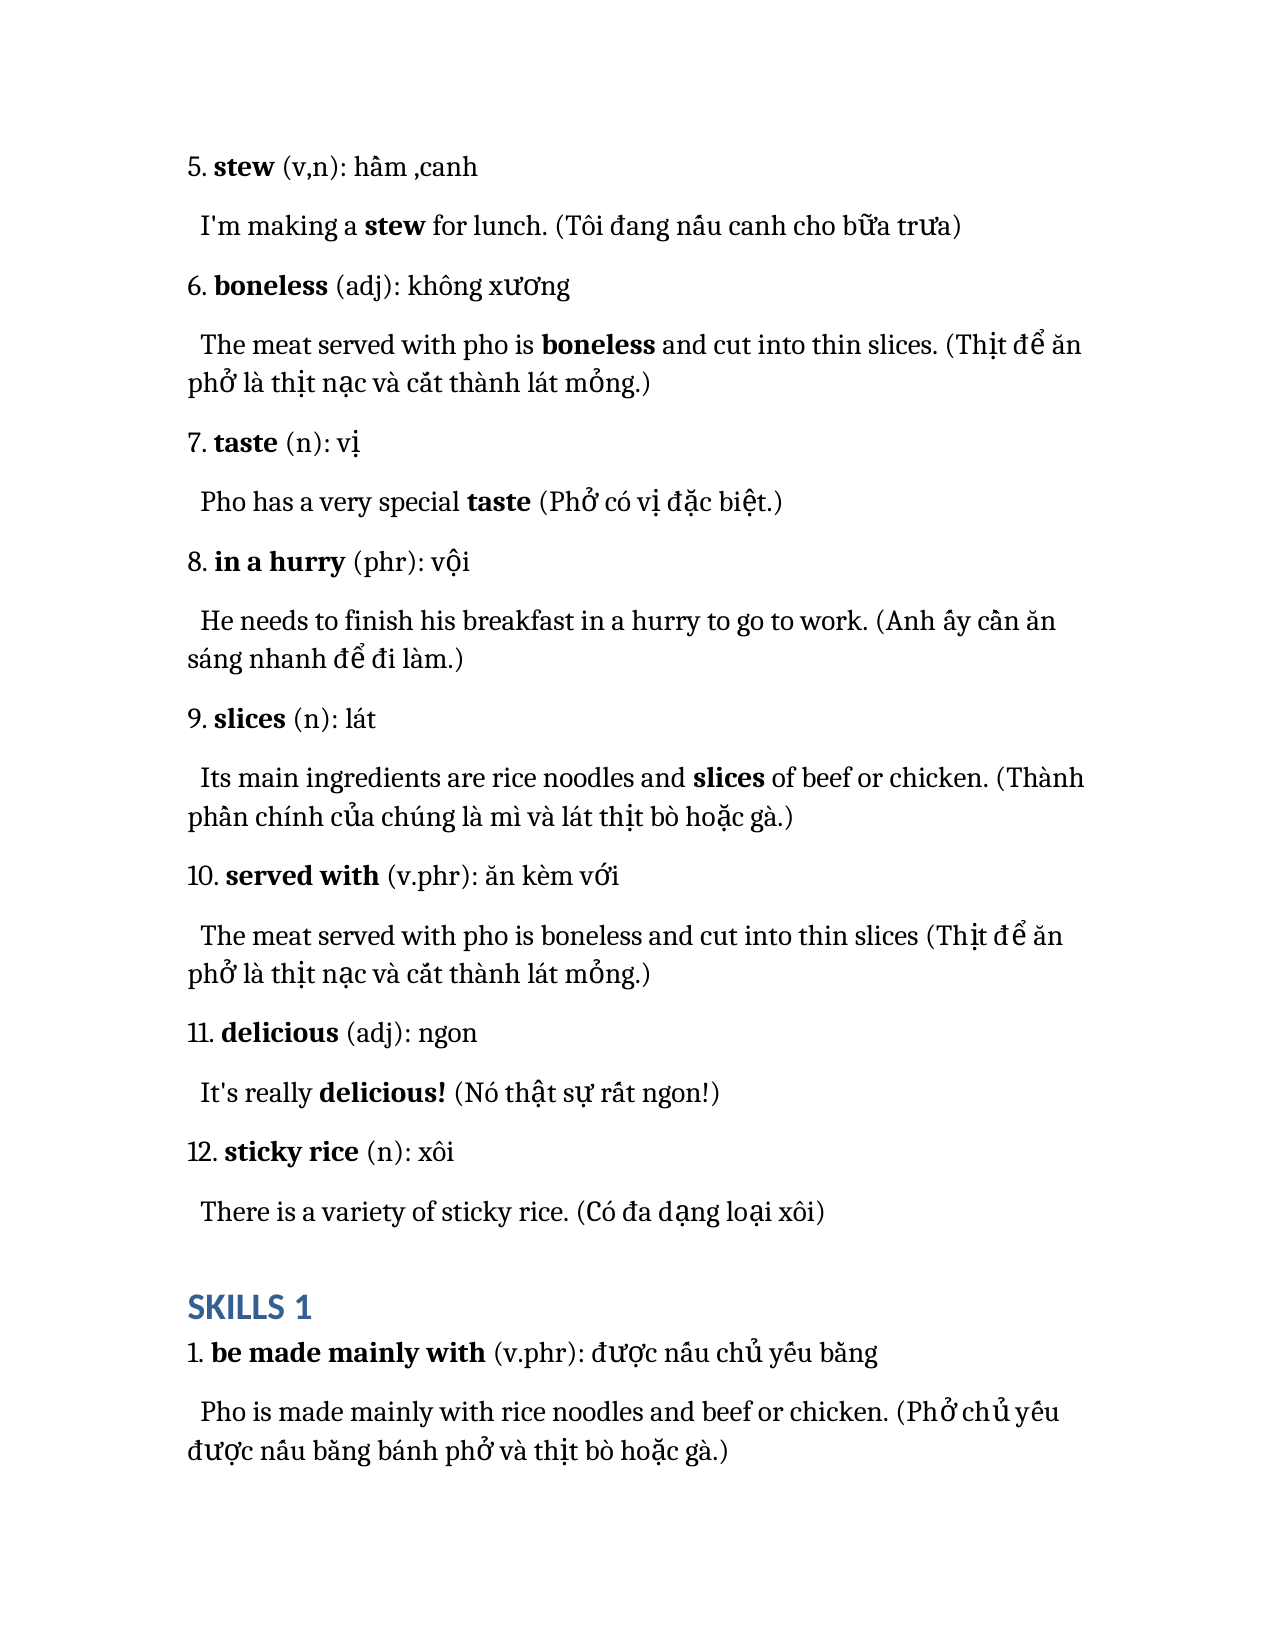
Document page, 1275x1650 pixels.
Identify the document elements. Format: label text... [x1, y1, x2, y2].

subtitle SKILLS 1 [187, 1283, 1087, 1329]
text 8. in a hurry (phr): vội [187, 545, 1087, 578]
text Pho has a very special taste (Phở có vị đặc biệt.) [187, 485, 1087, 519]
text The meat served with pho is boneless and cut into thin slices. (Thịt để ăn phở là thịt nạc và cắt thành lát mỏng.) [187, 328, 1087, 400]
text There is a variety of sticky rice. (Có đa dạng loại xôi) [187, 1195, 1087, 1228]
text 9. slices (n): lát [187, 702, 1087, 736]
text It's really delicious! (Nó thật sự rất ngon!) [187, 1076, 1087, 1109]
text 1. be made mainly with (v.phr): được nấu chủ yếu bằng [187, 1336, 1087, 1369]
text 10. served with (v.phr): ăn kèm với [187, 859, 1087, 893]
text 6. boneless (adj): không xương [187, 269, 1087, 302]
text Its main ingredients are rice noodles and slices of beef or chicken. (Thành phần chính của chúng là mì và lát thịt bò hoặc gà.) [187, 761, 1087, 833]
text He needs to finish his breakfast in a hurry to go to work. (Anh ấy cần ăn sáng nhanh để đi làm.) [187, 604, 1087, 676]
text 12. sticky rice (n): xôi [187, 1135, 1087, 1169]
text 11. delicious (adj): ngon [187, 1017, 1087, 1050]
text I'm making a stew for lunch. (Tôi đang nấu canh cho bữa trưa) [187, 209, 1087, 243]
text 7. taste (n): vị [187, 426, 1087, 459]
text The meat served with pho is boneless and cut into thin slices (Thịt để ăn phở là thịt nạc và cắt thành lát mỏng.) [187, 919, 1087, 991]
text 5. stew (v,n): hầm ,canh [187, 150, 1087, 183]
text Pho is made mainly with rice noodles and beef or chicken. (Phở chủ yếu được nấu bằng bánh phở và thịt bò hoặc gà.) [187, 1395, 1087, 1467]
